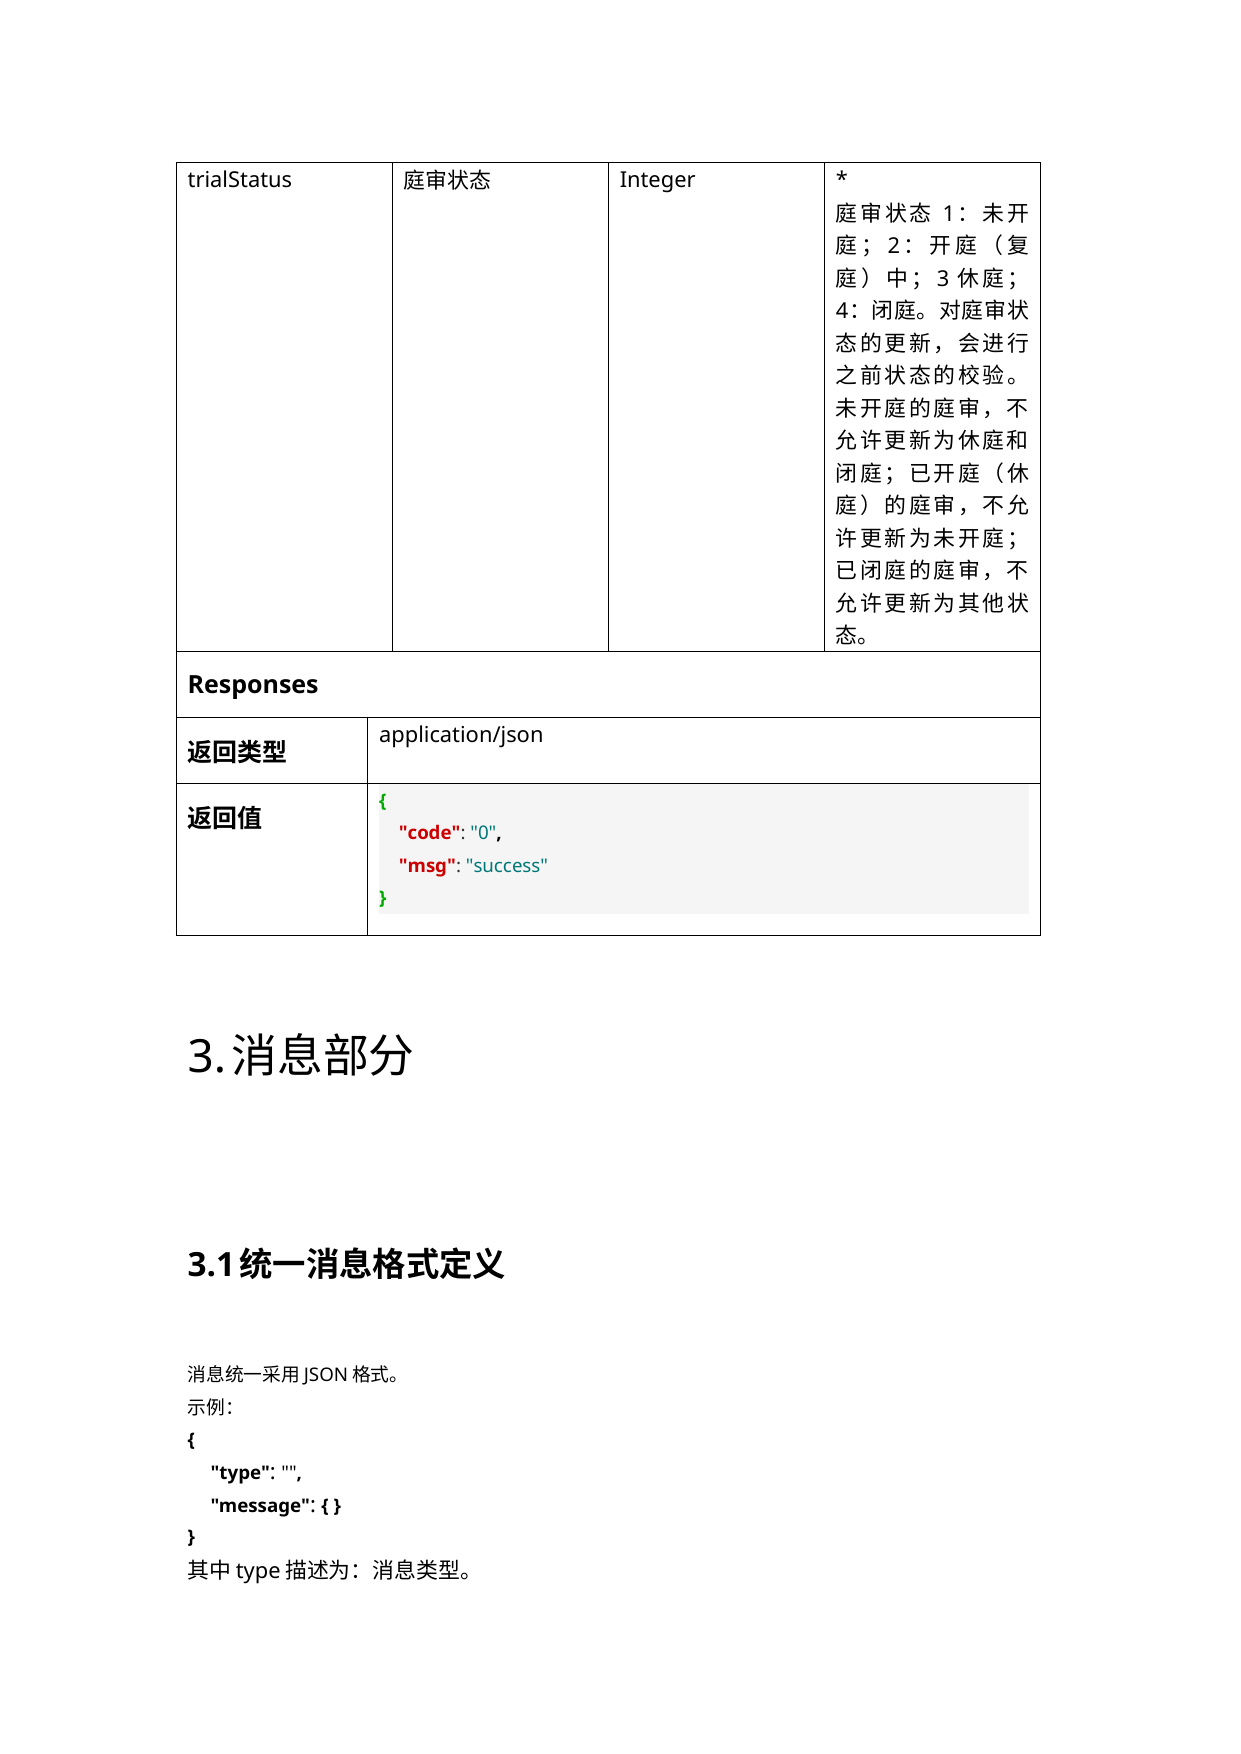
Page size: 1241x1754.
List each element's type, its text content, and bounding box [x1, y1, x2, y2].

table_cell application/json [368, 718, 1040, 783]
subtitle 消息部分 [187, 1004, 1053, 1102]
table_cell 庭审状态 [393, 163, 608, 651]
text 示例： [187, 1390, 1053, 1422]
table_cell 返回值 [177, 784, 367, 935]
text } [187, 1520, 1053, 1552]
text "message": { } [187, 1487, 1053, 1520]
table_cell { "code": "0", "msg": "success" } [368, 784, 1040, 935]
text 消息统一采用JSON格式。 [187, 1357, 1053, 1390]
table_cell Integer [609, 163, 824, 651]
table_cell trialStatus [177, 163, 392, 651]
text 其中type描述为：消息类型。 [187, 1552, 1053, 1585]
table_cell Responses [177, 652, 1040, 717]
subtitle 统一消息格式定义 [187, 1230, 1053, 1295]
table_cell 返回类型 [177, 718, 367, 783]
text { [187, 1422, 1053, 1455]
text "type": "", [187, 1455, 1053, 1487]
table_cell * 庭审状态 1：未开庭；2：开庭（复庭）中；3休庭；4：闭庭。对庭审状态的更新，会进行之前状态的校验。未开庭的庭审，不允许更新为休庭和闭庭；已开庭（休庭）的庭审，不允许更新为未开庭；已闭庭的庭审，不允许更新为其他状态。 [825, 163, 1040, 651]
